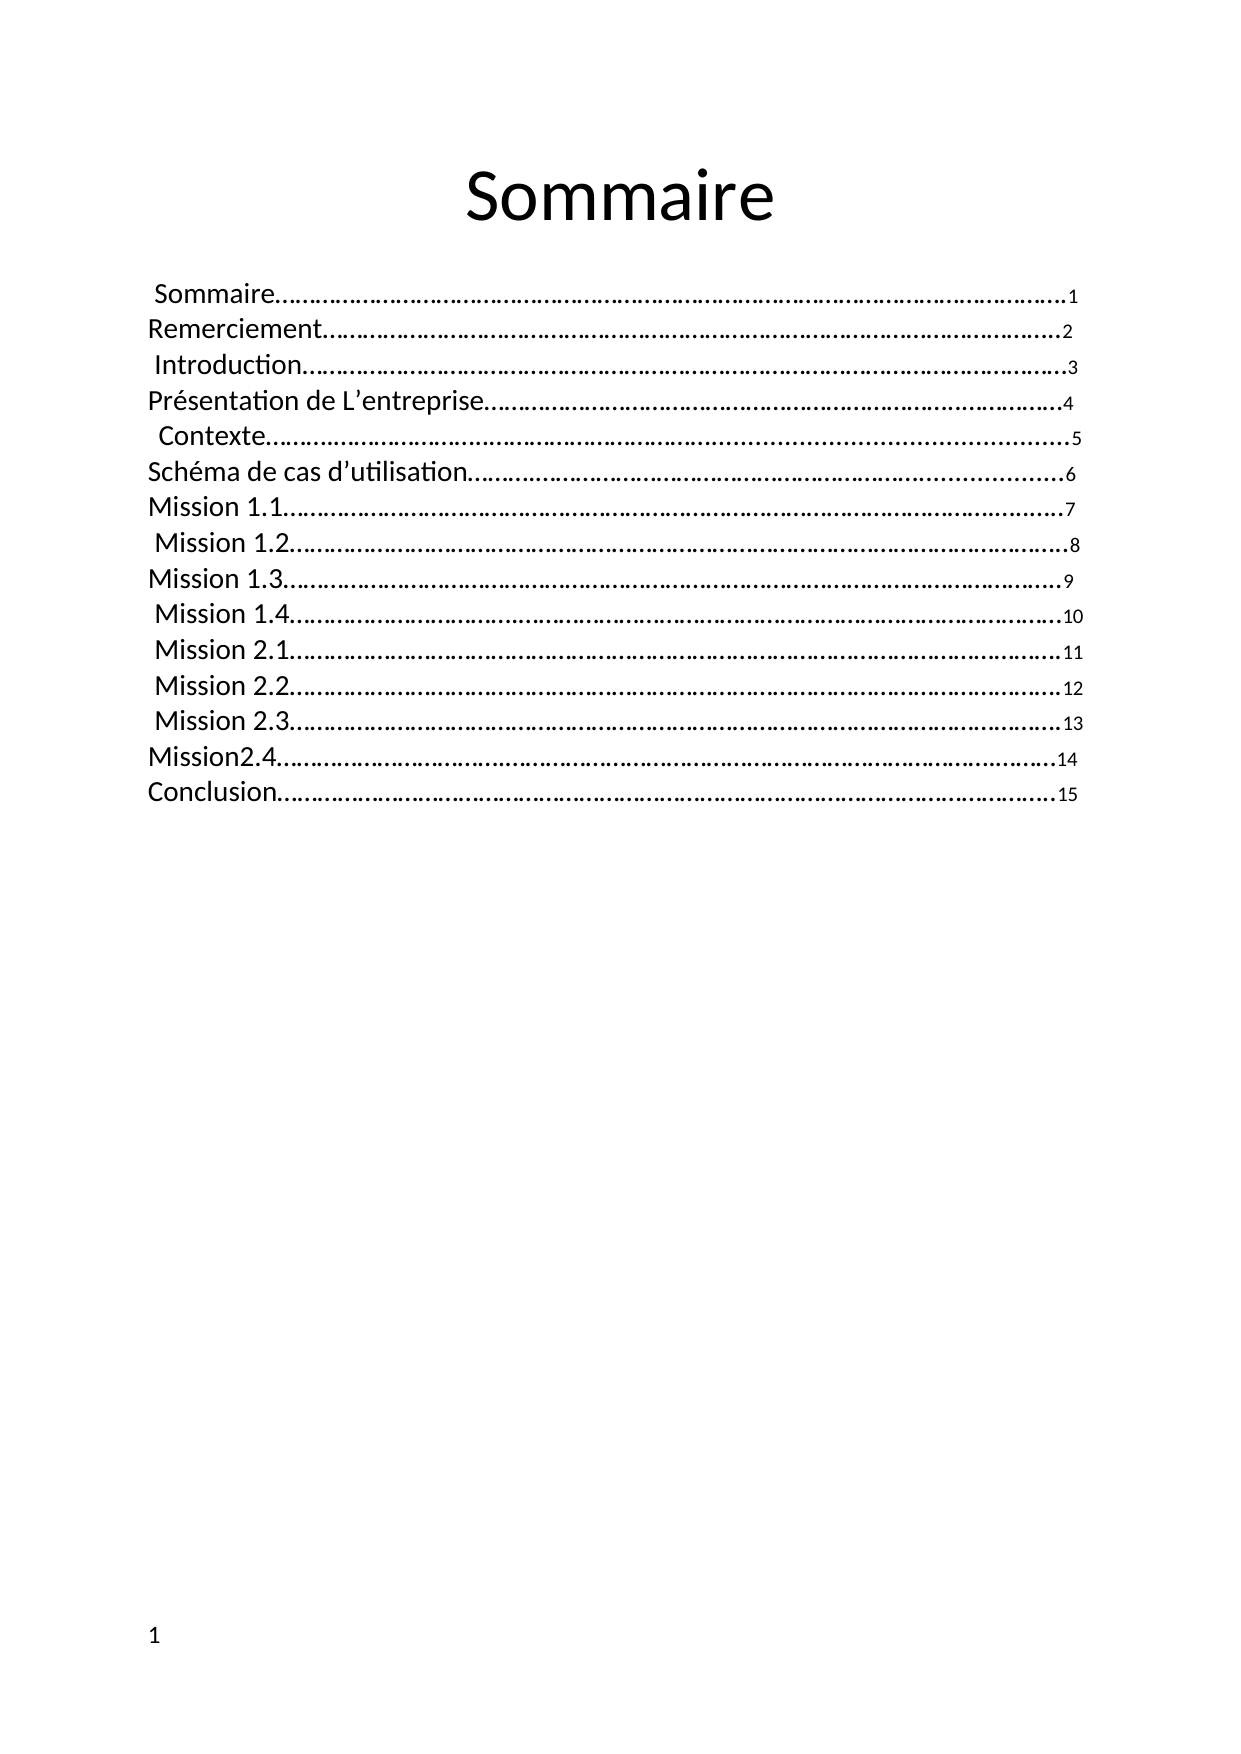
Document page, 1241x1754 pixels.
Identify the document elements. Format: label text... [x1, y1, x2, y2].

text Sommaire [148, 148, 1093, 239]
text Sommaire……………………………………………………………………………………………………….1 [148, 275, 1093, 310]
text Mission 1.4…………………………….………………………………………………………………………10 [148, 595, 1093, 631]
text Mission2.4…………………………….……………………………………………………………….………14 [148, 738, 1093, 773]
text Contexte……….…………………..…………………………….................................................5 [148, 417, 1093, 453]
text Mission 2.3…………………………………………………………………………………………………….13 [148, 702, 1093, 738]
text Remerciement………………………………………………………………………………………………..2 [148, 310, 1093, 346]
text Mission 1.1…………………………………………………………………………………………….…..…..7 [148, 488, 1093, 524]
text Mission 2.1…………………………………………………………………………………………………….11 [148, 631, 1093, 667]
text Présentation de L’entreprise……………………………………………………………..……………4 [148, 382, 1093, 417]
text Schéma de cas d’utilisation……….…………………………………………………....................6 [148, 453, 1093, 488]
text Mission 2.2…………………………………………………………………………………………………….12 [148, 667, 1093, 702]
text Conclusion……………………………………………………………………………………………………..15 [148, 773, 1093, 809]
text Mission 1.2……………………………………………………………………………………………………..8 [148, 524, 1093, 560]
text Introduction……………………………………………………………………………………………………3 [148, 346, 1093, 382]
text Mission 1.3……………………………………………………………………………………………………..9 [148, 560, 1093, 595]
